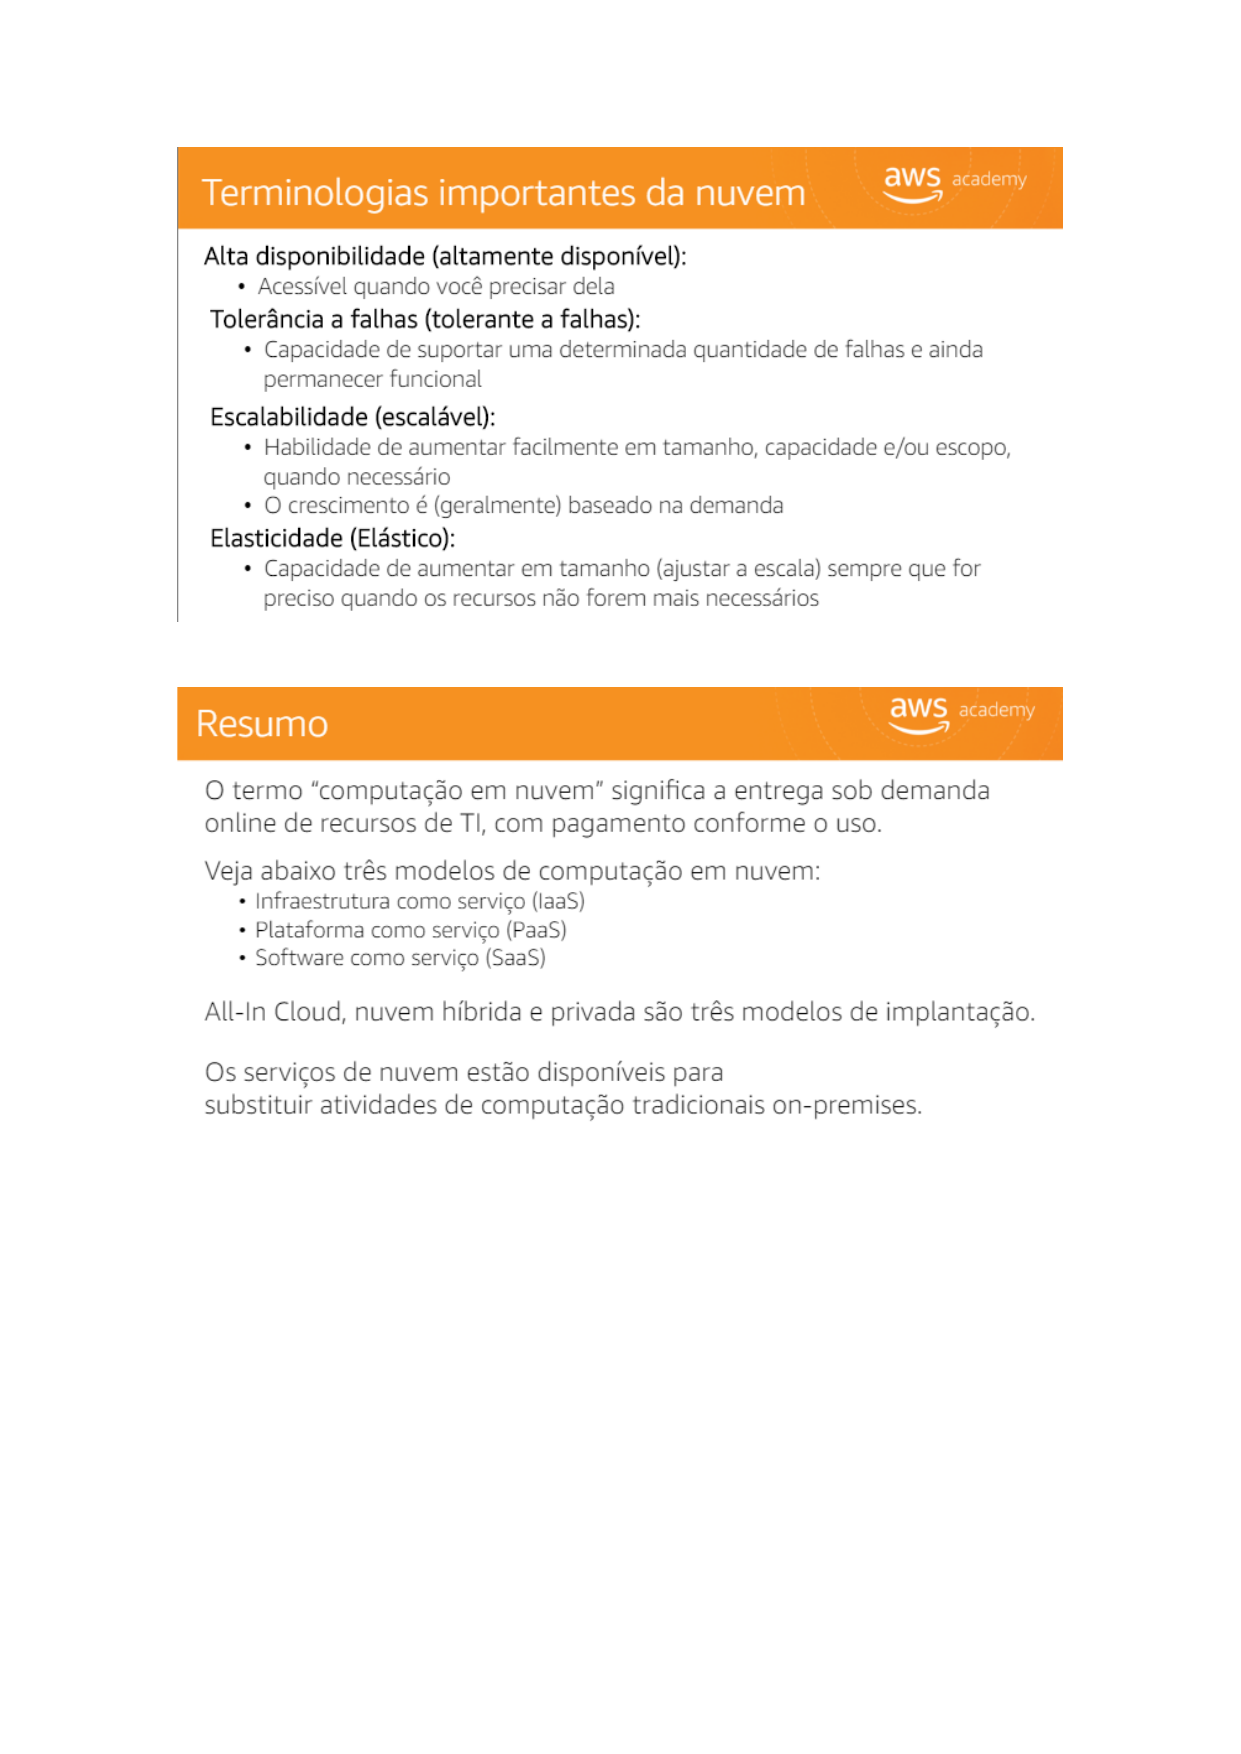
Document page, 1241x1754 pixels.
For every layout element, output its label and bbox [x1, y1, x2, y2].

picture [177, 687, 1063, 1159]
picture [177, 147, 1063, 622]
